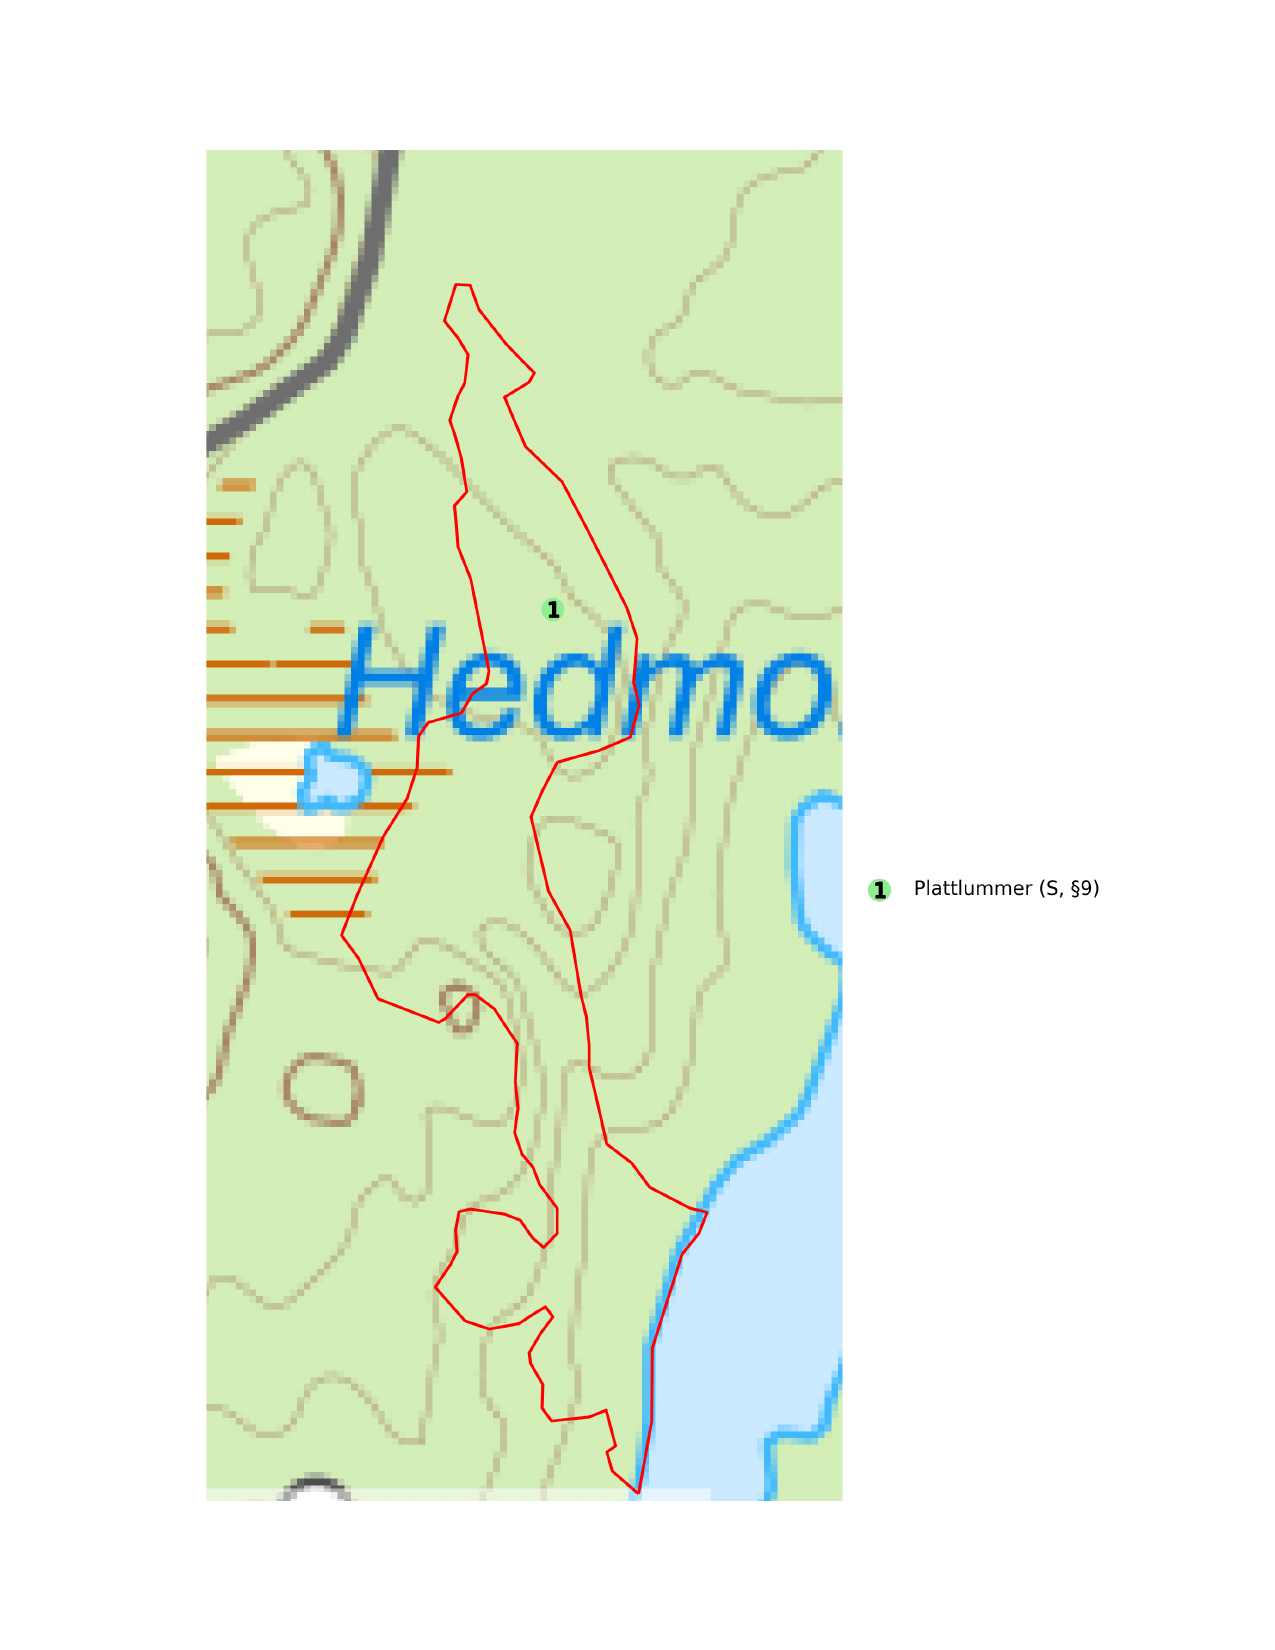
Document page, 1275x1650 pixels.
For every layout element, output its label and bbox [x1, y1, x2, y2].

picture [206, 150, 1107, 1501]
